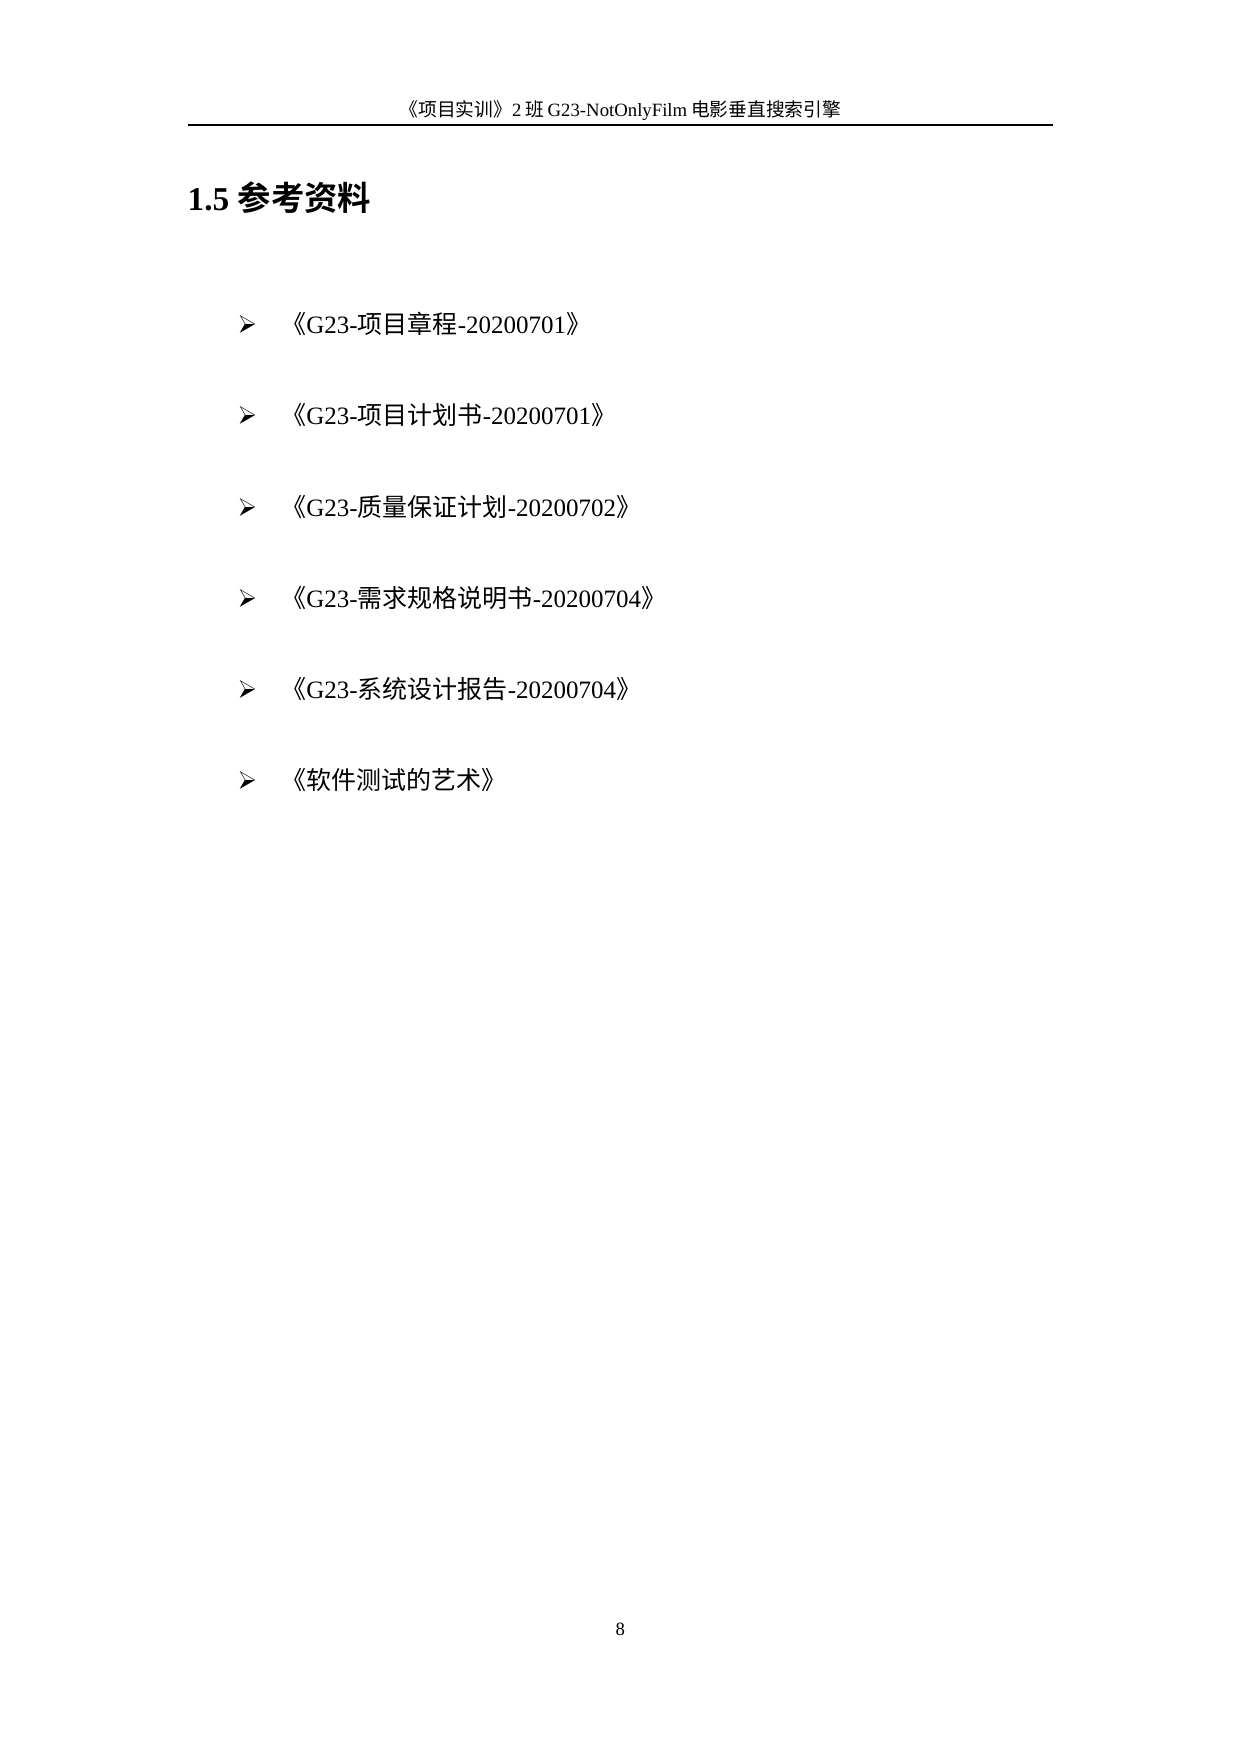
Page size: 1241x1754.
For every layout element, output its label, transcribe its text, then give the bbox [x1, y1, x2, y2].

list 《软件测试的艺术》 [237, 746, 1053, 811]
list 《G23-项目章程-20200701》 [237, 290, 1053, 355]
list 《G23-质量保证计划-20200702》 [237, 473, 1053, 538]
list 《G23-系统设计报告-20200704》 [237, 655, 1053, 720]
list 《G23-项目计划书-20200701》 [237, 381, 1053, 446]
subtitle 参考资料 [187, 163, 1053, 228]
list 《G23-需求规格说明书-20200704》 [237, 564, 1053, 629]
